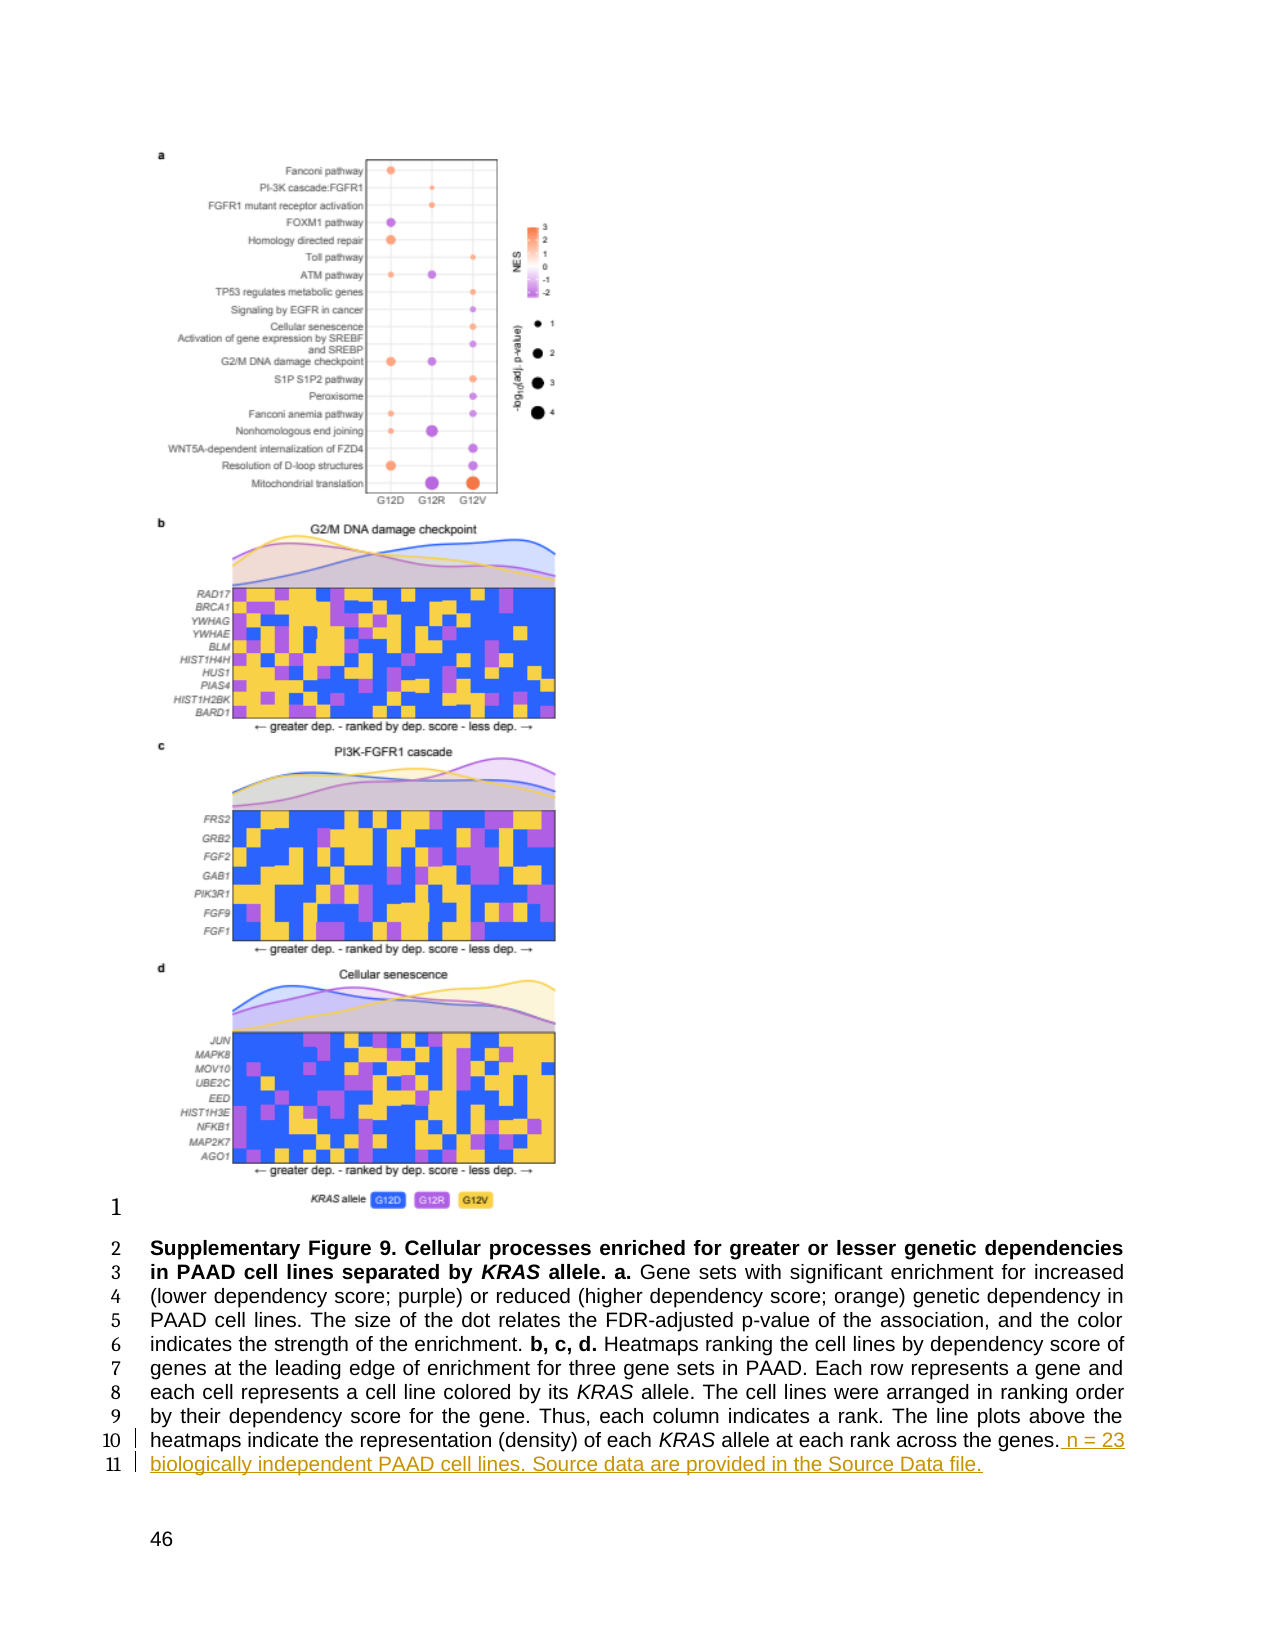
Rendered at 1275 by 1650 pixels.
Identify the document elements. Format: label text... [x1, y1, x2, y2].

text Supplementary Figure 9. Cellular processes enriched for greater or lesser genetic dependencies in PAAD cell lines separated by KRAS allele. a. Gene sets with significant enrichment for increased (lower dependency score; purple) or reduced (higher dependency score; orange) genetic dependency in PAAD cell lines. The size of the dot relates the FDR-adjusted p-value of the association, and the color indicates the strength of the enrichment. b, c, d. Heatmaps ranking the cell lines by dependency score of genes at the leading edge of enrichment for three gene sets in PAAD. Each row represents a gene and each cell represents a cell line colored by its KRAS allele. The cell lines were arranged in ranking order by their dependency score for the gene. Thus, each column indicates a rank. The line plots above the heatmaps indicate the representation (density) of each KRAS allele at each rank across the genes. [150, 1236, 1125, 1475]
